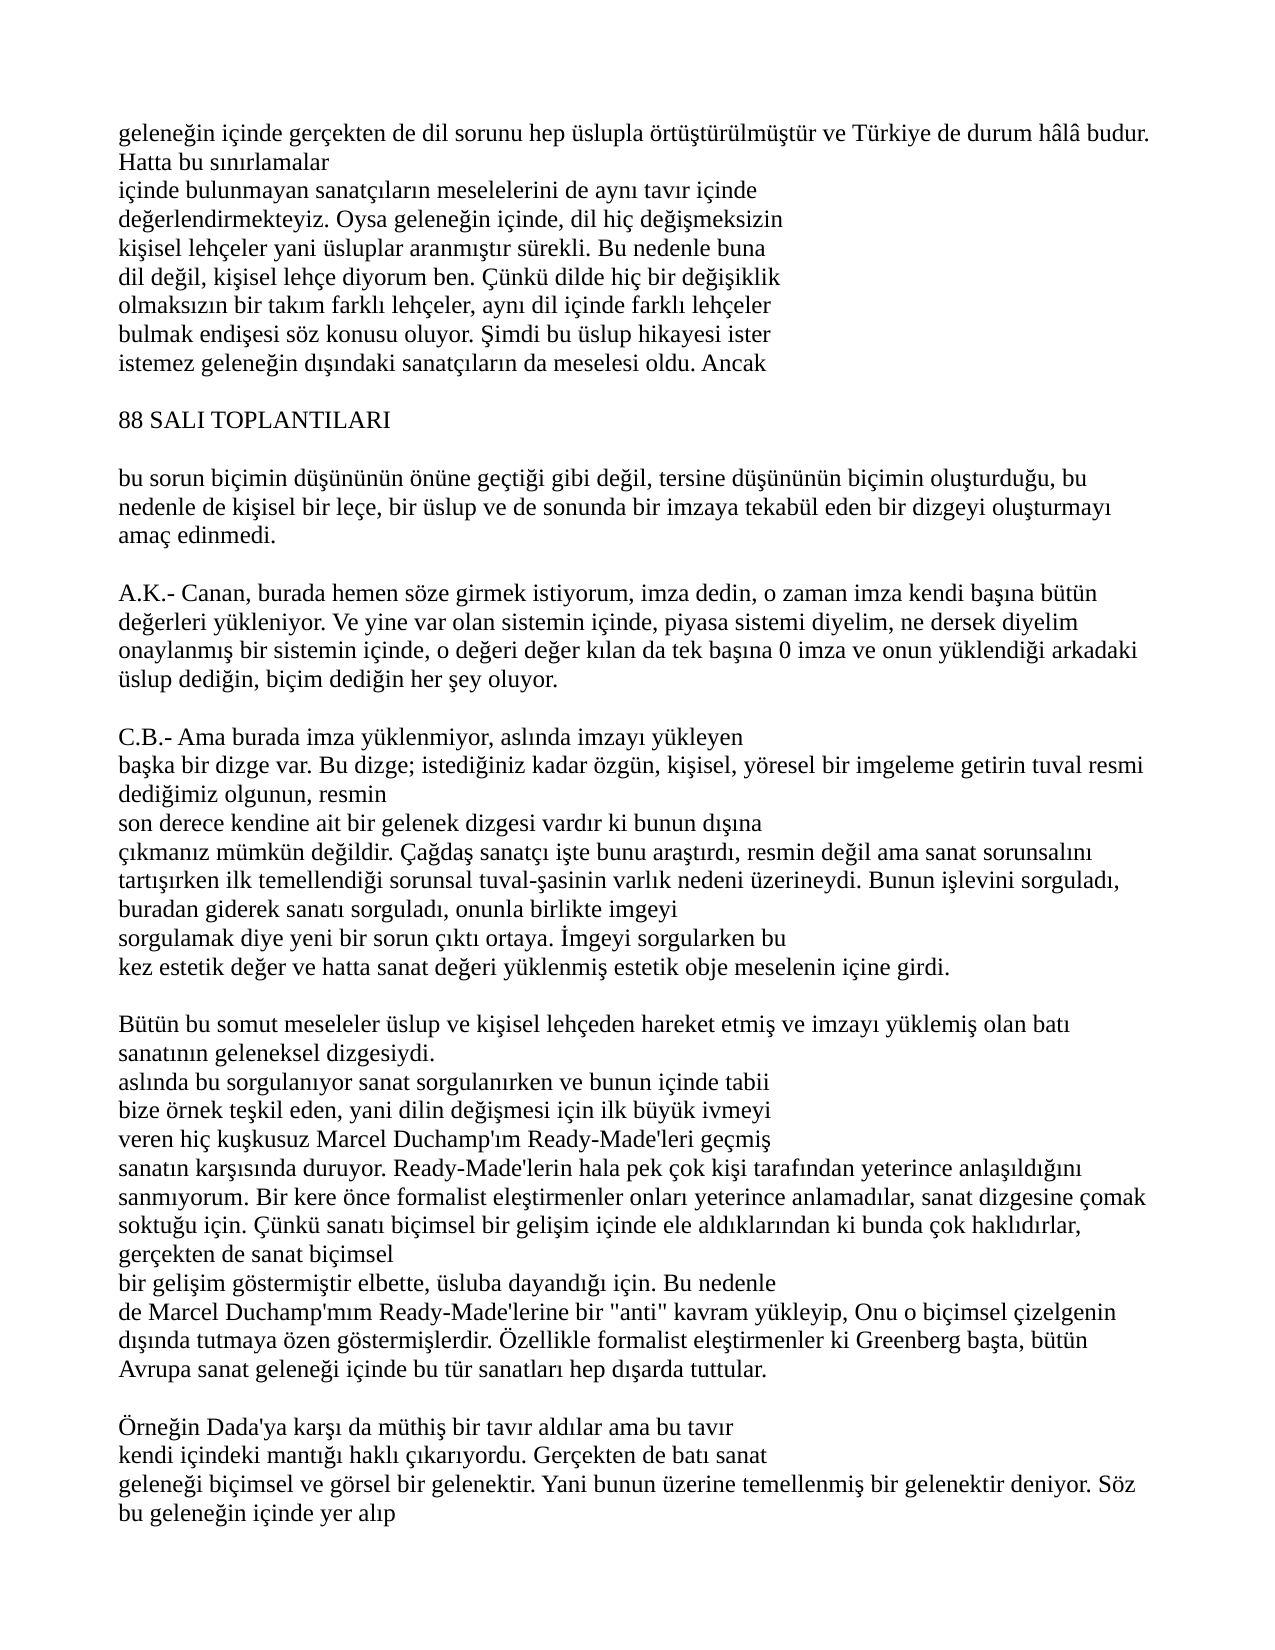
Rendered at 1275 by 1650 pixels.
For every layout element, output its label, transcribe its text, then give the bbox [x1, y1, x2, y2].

text aslında bu sorgulanıyor sanat sorgulanırken ve bunun içinde tabii [118, 1067, 1157, 1096]
text içinde bulunmayan sanatçıların meselelerini de aynı tavır içinde [118, 176, 1157, 204]
text başka bir dizge var. Bu dizge; istediğiniz kadar özgün, kişisel, yöresel bir imgeleme getirin tuval resmi dediğimiz olgunun, resmin [118, 751, 1157, 808]
text bir gelişim göstermiştir elbette, üsluba dayandığı için. Bu nedenle [118, 1268, 1157, 1297]
text son derece kendine ait bir gelenek dizgesi vardır ki bunun dışına [118, 808, 1157, 837]
text kişisel lehçeler yani üsluplar aranmıştır sürekli. Bu nedenle buna [118, 233, 1157, 262]
text bize örnek teşkil eden, yani dilin değişmesi için ilk büyük ivmeyi [118, 1096, 1157, 1124]
text istemez geleneğin dışındaki sanatçıların da meselesi oldu. Ancak [118, 348, 1157, 377]
text dil değil, kişisel lehçe diyorum ben. Çünkü dilde hiç bir değişiklik [118, 262, 1157, 291]
text kez estetik değer ve hatta sanat değeri yüklenmiş estetik obje meselenin içine girdi. [118, 952, 1157, 981]
text sanatın karşısında duruyor. Ready-Made'lerin hala pek çok kişi tarafından yeterince anlaşıldığını sanmıyorum. Bir kere önce formalist eleştirmenler onları yeterince anlamadılar, sanat dizgesine çomak soktuğu için. Çünkü sanatı biçimsel bir gelişim içinde ele aldıklarından ki bunda çok haklıdırlar, gerçekten de sanat biçimsel [118, 1153, 1157, 1268]
text değerlendirmekteyiz. Oysa geleneğin içinde, dil hiç değişmeksizin [118, 204, 1157, 233]
text kendi içindeki mantığı haklı çıkarıyordu. Gerçekten de batı sanat [118, 1441, 1157, 1469]
text olmaksızın bir takım farklı lehçeler, aynı dil içinde farklı lehçeler [118, 291, 1157, 319]
text çıkmanız mümkün değildir. Çağdaş sanatçı işte bunu araştırdı, resmin değil ama sanat sorunsalını tartışırken ilk temellendiği sorunsal tuval-şasinin varlık nedeni üzerineydi. Bunun işlevini sorguladı, buradan giderek sanatı sorguladı, onunla birlikte imgeyi [118, 837, 1157, 923]
text 88 SALI TOPLANTILARI [118, 406, 1157, 434]
text sorgulamak diye yeni bir sorun çıktı ortaya. İmgeyi sorgularken bu [118, 923, 1157, 952]
text A.K.- Canan, burada hemen söze girmek istiyorum, imza dedin, o zaman imza kendi başına bütün değerleri yükleniyor. Ve yine var olan sistemin içinde, piyasa sistemi diyelim, ne dersek diyelim onaylanmış bir sistemin içinde, o değeri değer kılan da tek başına 0 imza ve onun yüklendiği arkadaki üslup dediğin, biçim dediğin her şey oluyor. [118, 578, 1157, 693]
text geleneğin içinde gerçekten de dil sorunu hep üslupla örtüştürülmüştür ve Türkiye de durum hâlâ budur. Hatta bu sınırlamalar [118, 118, 1157, 176]
text de Marcel Duchamp'mım Ready-Made'lerine bir "anti" kavram yükleyip, Onu o biçimsel çizelgenin dışında tutmaya özen göstermişlerdir. Özellikle formalist eleştirmenler ki Greenberg başta, bütün Avrupa sanat geleneği içinde bu tür sanatları hep dışarda tuttular. [118, 1297, 1157, 1383]
text Bütün bu somut meseleler üslup ve kişisel lehçeden hareket etmiş ve imzayı yüklemiş olan batı sanatının geleneksel dizgesiydi. [118, 1009, 1157, 1067]
text geleneği biçimsel ve görsel bir gelenektir. Yani bunun üzerine temellenmiş bir gelenektir deniyor. Söz bu geleneğin içinde yer alıp [118, 1469, 1157, 1527]
text amaç edinmedi. [118, 521, 1157, 549]
text veren hiç kuşkusuz Marcel Duchamp'ım Ready-Made'leri geçmiş [118, 1124, 1157, 1153]
text bulmak endişesi söz konusu oluyor. Şimdi bu üslup hikayesi ister [118, 319, 1157, 348]
text C.B.- Ama burada imza yüklenmiyor, aslında imzayı yükleyen [118, 722, 1157, 751]
text bu sorun biçimin düşününün önüne geçtiği gibi değil, tersine düşününün biçimin oluşturduğu, bu nedenle de kişisel bir leçe, bir üslup ve de sonunda bir imzaya tekabül eden bir dizgeyi oluşturmayı [118, 463, 1157, 521]
text Örneğin Dada'ya karşı da müthiş bir tavır aldılar ama bu tavır [118, 1412, 1157, 1441]
